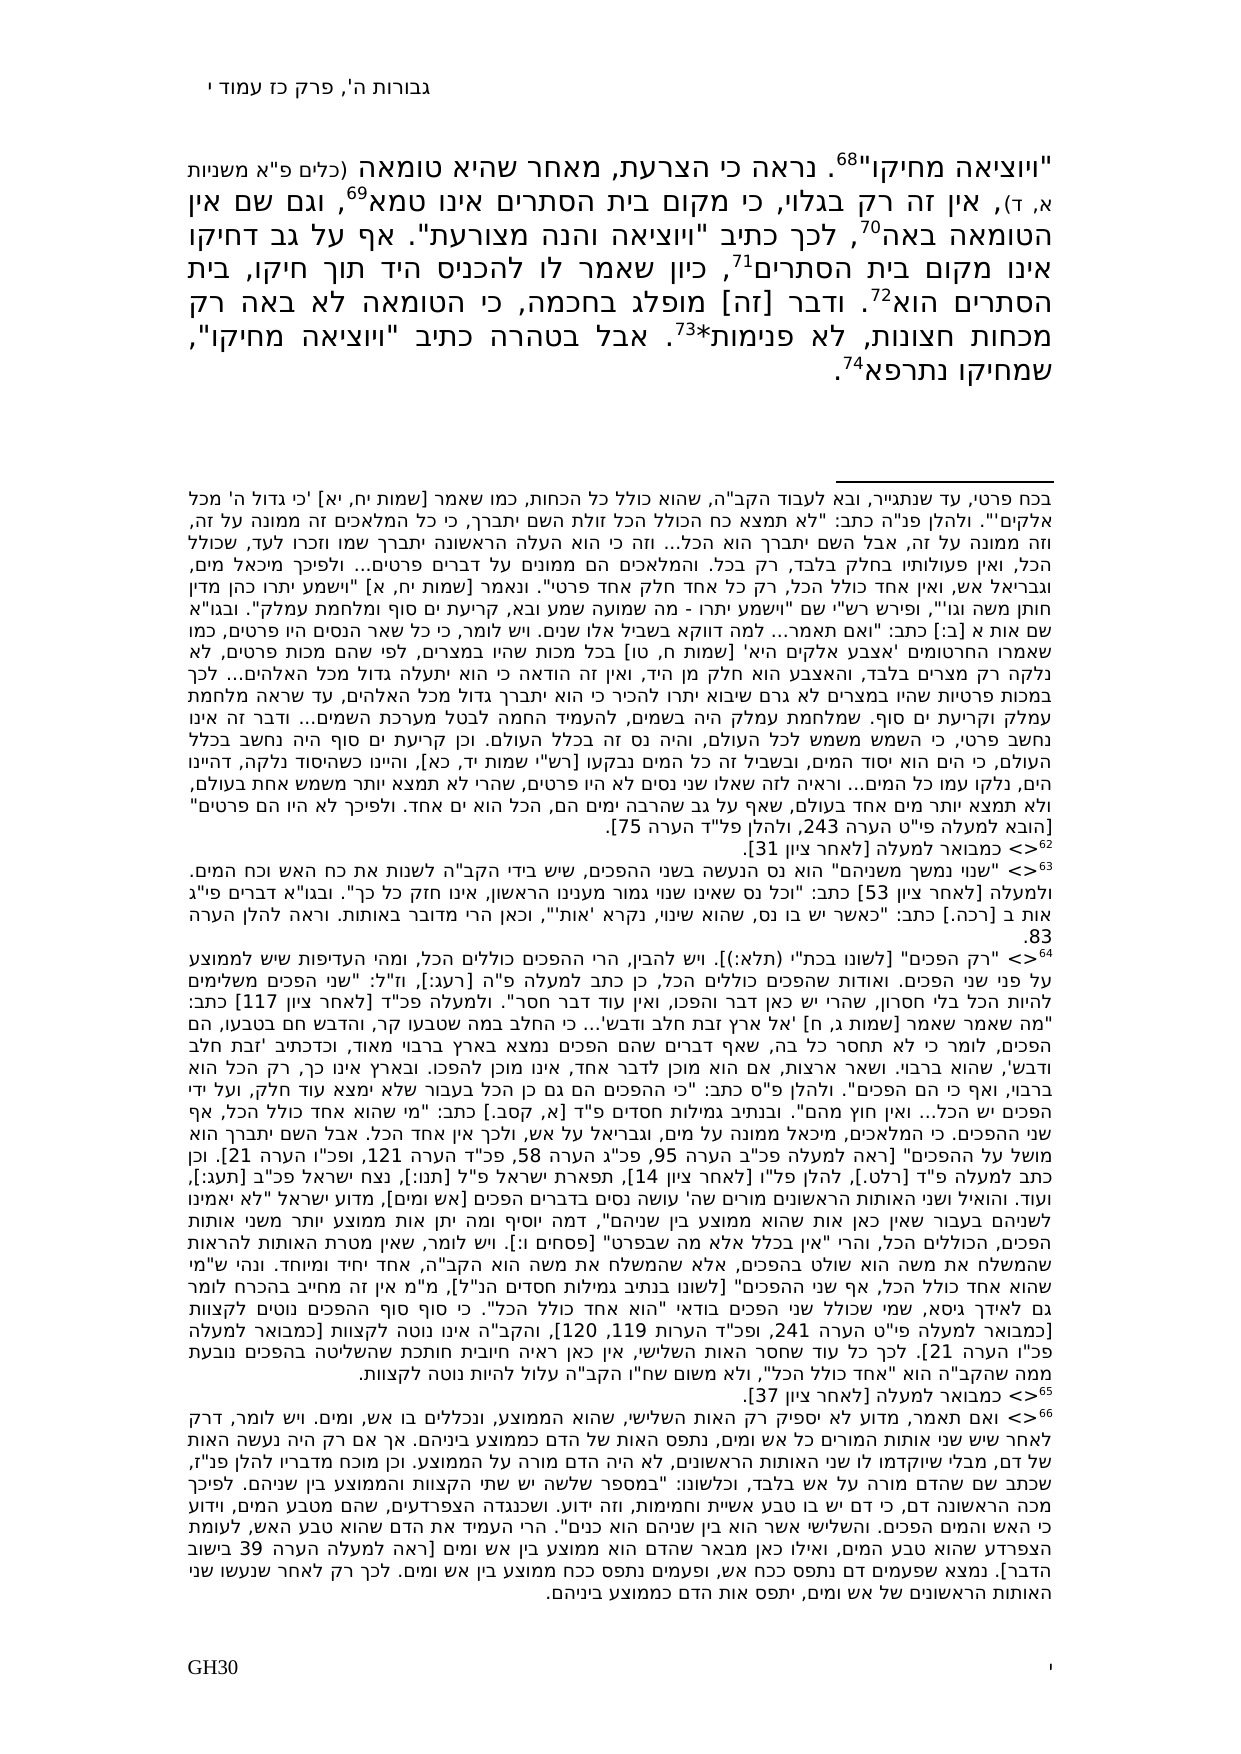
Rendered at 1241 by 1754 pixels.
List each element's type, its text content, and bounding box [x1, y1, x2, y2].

text #ומה שאמר= כאשר נעשית היד מצורעת "ויוציאה והנה [ידו] מצורעת כשלג" (שמות ד, ו), וכאשר חזרה להתרפאות נאמר (שם פסוק ז) "ויוציאה מחיקו". נראה כי הצרעת, מאחר שהיא טומאה (כלים פ"א משניות א, ד), אין זה רק בגלוי, כי מקום בית הסתרים אינו טמא, וגם שם אין הטומאה באה, לכך כתיב "ויוציאה והנה מצורעת". אף על גב דחיקו אינו מקום בית הסתרים, כיון שאמר לו להכניס היד תוך חיקו, בית הסתרים הוא. ודבר [זה] מופלג בחכמה, כי הטומאה לא באה רק מכחות חצונות, לא פנימות*. אבל בטהרה כתיב "ויוציאה מחיקו", שמחיקו נתרפא. [187, 150, 1053, 388]
